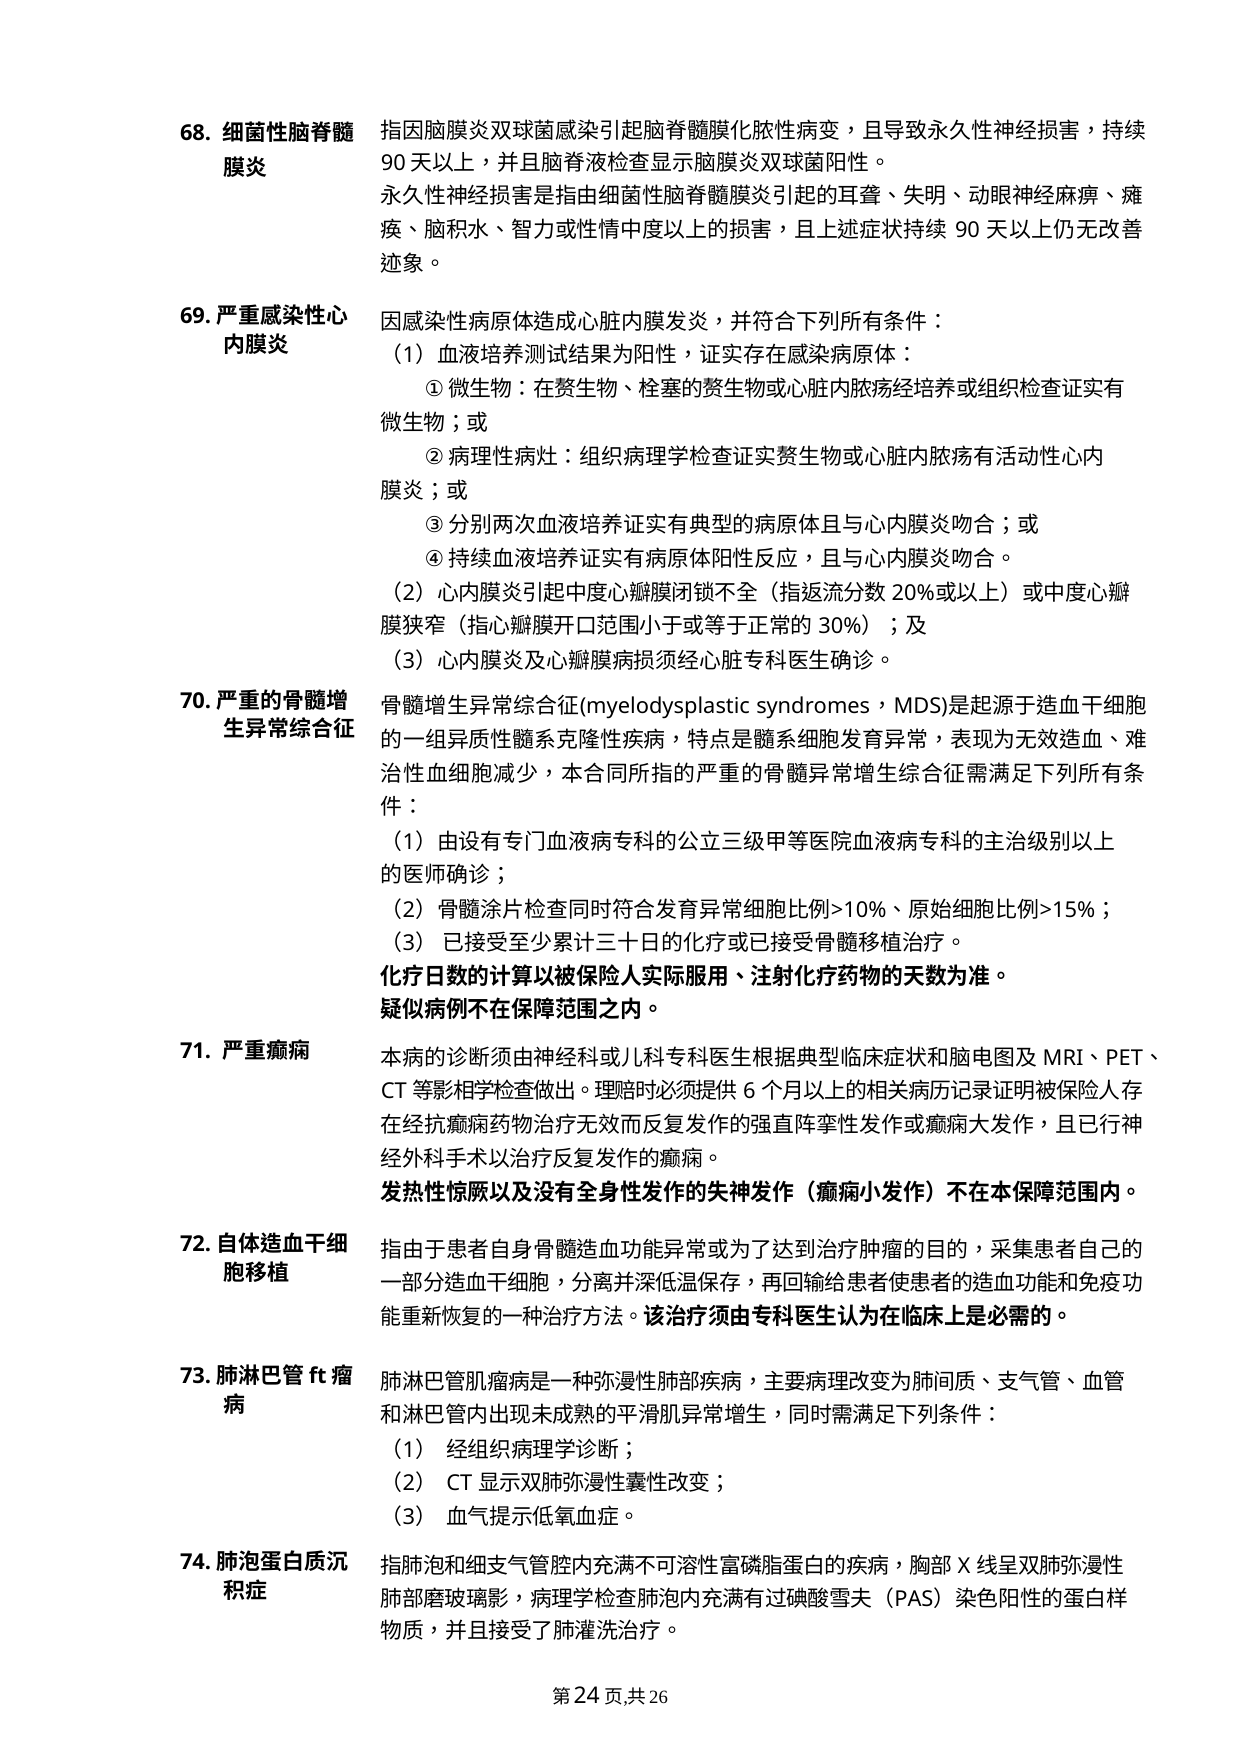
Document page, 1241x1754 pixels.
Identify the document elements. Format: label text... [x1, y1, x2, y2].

table_header 指因脑膜炎双球菌感染引起脑脊髓膜化脓性病变，且导致永久性神经损害，持续 90天以上，并且脑脊液检查显示脑膜炎双球菌阳性。 永久性神经损害是指由细菌性脑脊髓膜炎引起的耳聋、失明、动眼神经麻痹、瘫痪、脑积水、智力或性情中度以上的损害，且上述症状持续 90 天以上仍无改善迹象。 [368, 121, 1173, 293]
table_cell 73. 肺淋巴管ft瘤病 [159, 1350, 368, 1541]
table_cell 71. 严重癫痫 [159, 1027, 368, 1220]
table_cell 70. 严重的骨髓增生异常综合征 [159, 678, 368, 1027]
table_cell 指由于患者自身骨髓造血功能异常或为了达到治疗肿瘤的目的，采集患者自己的一部分造血干细胞，分离并深低温保存，再回输给患者使患者的造血功能和免疫功能重新恢复的一种治疗方法。该治疗须由专科医生认为在临床上是必需的。 [368, 1220, 1173, 1350]
table_cell 骨髓增生异常综合征(myelodysplastic syndromes，MDS)是起源于造血干细胞的一组异质性髓系克隆性疾病，特点是髓系细胞发育异常，表现为无效造血、难治性血细胞减少，本合同所指的严重的骨髓异常增生综合征需满足下列所有条件： （1）由设有专门血液病专科的公立三级甲等医院血液病专科的主治级别以上的医师确诊； （2）骨髓涂片检查同时符合发育异常细胞比例>10%、原始细胞比例>15%； （3） 已接受至少累计三十日的化疗或已接受骨髓移植治疗。 化疗日数的计算以被保险人实际服用、注射化疗药物的天数为准。疑似病例不在保障范围之内。 [368, 678, 1173, 1027]
table_cell 肺淋巴管肌瘤病是一种弥漫性肺部疾病，主要病理改变为肺间质、支气管、血管和淋巴管内出现未成熟的平滑肌异常增生，同时需满足下列条件： 经组织病理学诊断； CT 显示双肺弥漫性囊性改变； 血气提示低氧血症。 [368, 1350, 1173, 1541]
table_cell 69. 严重感染性心内膜炎 [159, 293, 368, 678]
table_cell 指肺泡和细支气管腔内充满不可溶性富磷脂蛋白的疾病，胸部 X 线呈双肺弥漫性肺部磨玻璃影，病理学检查肺泡内充满有过碘酸雪夫（PAS）染色阳性的蛋白样物质，并且接受了肺灌洗治疗。 [368, 1541, 1173, 1645]
table_cell 本病的诊断须由神经科或儿科专科医生根据典型临床症状和脑电图及 MRI、PET、 CT 等影相学检查做出。理赔时必须提供 6 个月以上的相关病历记录证明被保险人存在经抗癫痫药物治疗无效而反复发作的强直阵挛性发作或癫痫大发作，且已行神经外科手术以治疗反复发作的癫痫。 发热性惊厥以及没有全身性发作的失神发作（癫痫小发作）不在本保障范围内。 [368, 1027, 1173, 1220]
table_cell 74. 肺泡蛋白质沉积症 [159, 1541, 368, 1645]
table_header 68. 细菌性脑脊髓 膜炎 [159, 121, 368, 293]
table_cell 72. 自体造血干细胞移植 [159, 1220, 368, 1350]
table_cell 因感染性病原体造成心脏内膜发炎，并符合下列所有条件： （1）血液培养测试结果为阳性，证实存在感染病原体： ①微生物：在赘生物、栓塞的赘生物或心脏内脓疡经培养或组织检查证实有微生物；或 ②病理性病灶：组织病理学检查证实赘生物或心脏内脓疡有活动性心内膜炎；或 ③分别两次血液培养证实有典型的病原体且与心内膜炎吻合；或 ④持续血液培养证实有病原体阳性反应，且与心内膜炎吻合。 （2）心内膜炎引起中度心瓣膜闭锁不全（指返流分数 20%或以上）或中度心瓣膜狭窄（指心瓣膜开口范围小于或等于正常的 30%）；及 （3）心内膜炎及心瓣膜病损须经心脏专科医生确诊。 [368, 293, 1173, 678]
